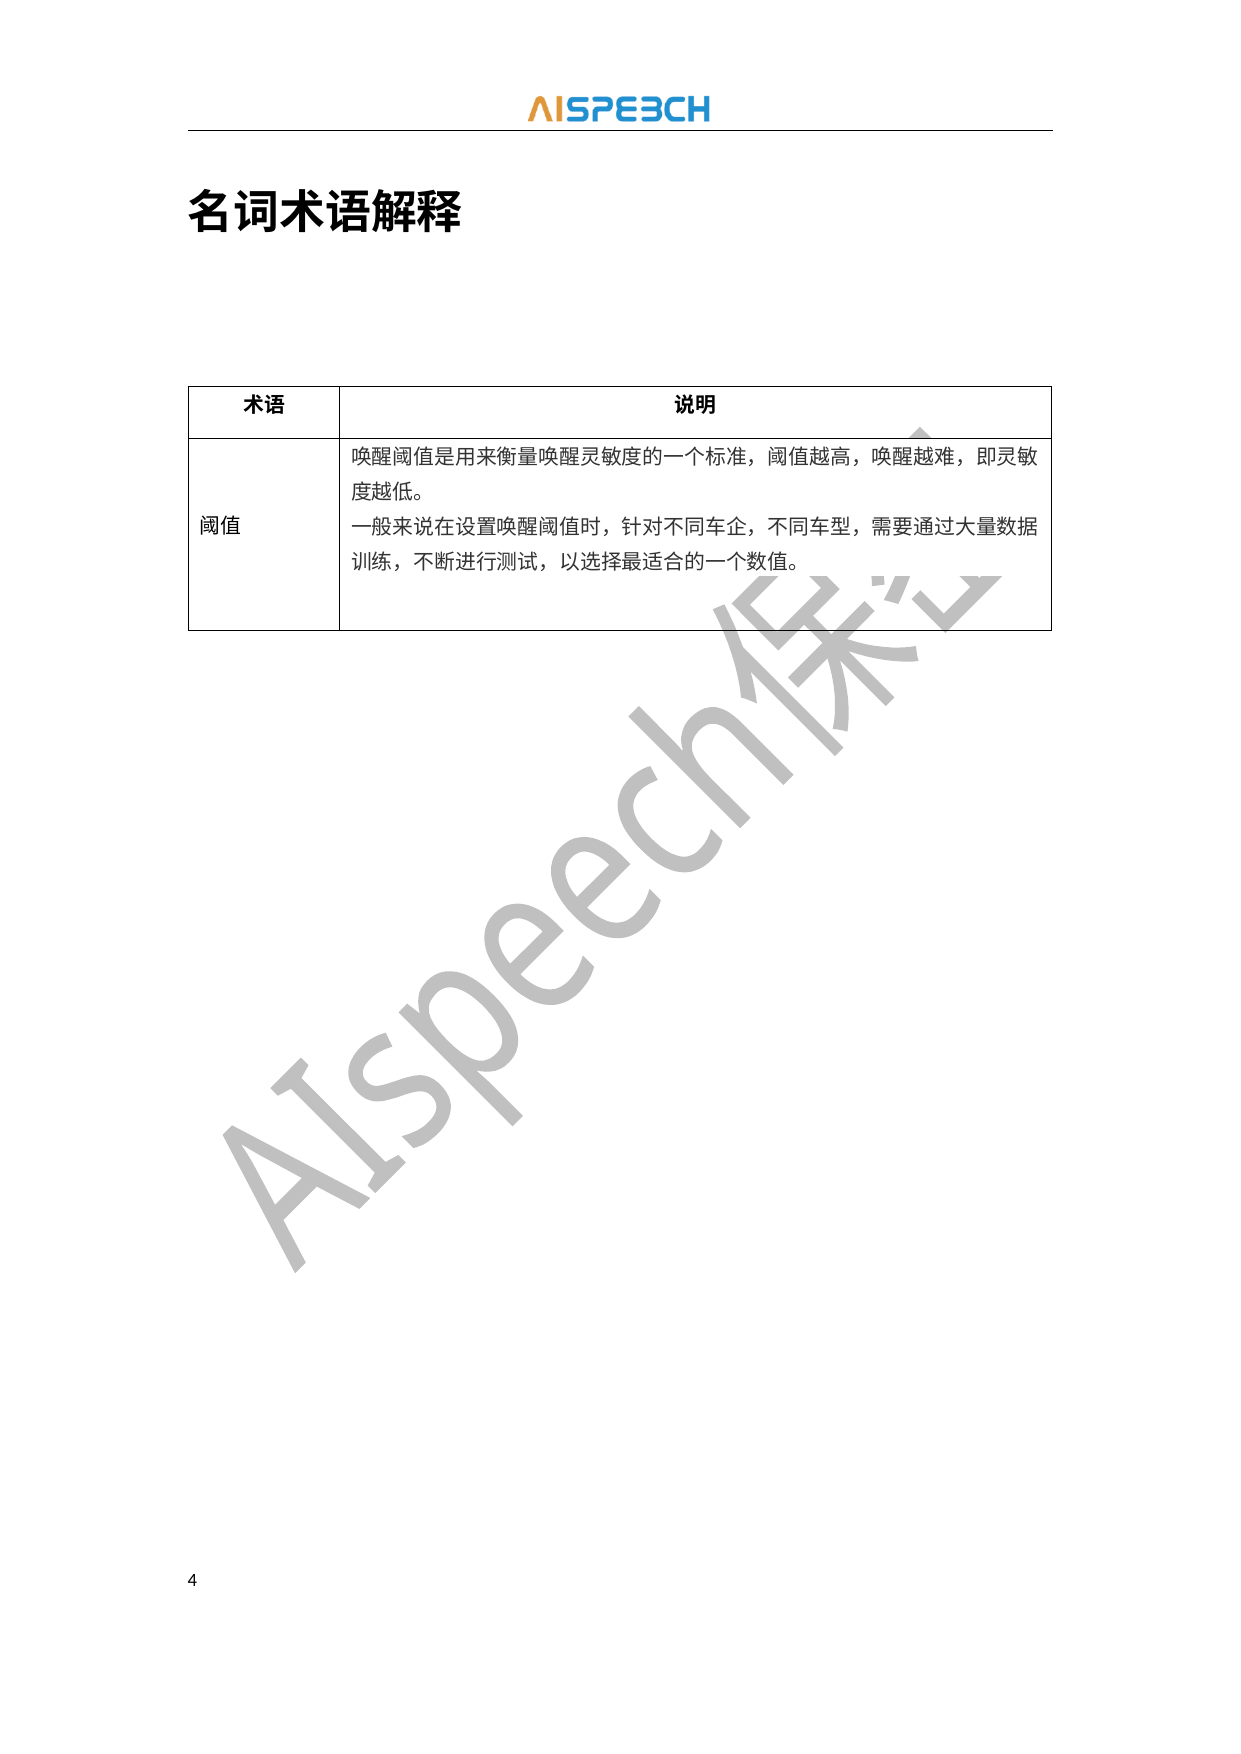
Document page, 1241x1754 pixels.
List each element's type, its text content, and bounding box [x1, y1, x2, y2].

table_cell 阈值 [189, 439, 339, 630]
table_header 说明 [340, 387, 1051, 438]
table_cell 唤醒阈值是用来衡量唤醒灵敏度的一个标准，阈值越高，唤醒越难，即灵敏度越低。 一般来说在设置唤醒阈值时，针对不同车企，不同车型，需要通过大量数据训练，不断进行测试，以选择最适合的一个数值。 [340, 439, 1051, 630]
subtitle 名词术语解释 [187, 160, 1053, 258]
table_header 术语 [189, 387, 339, 438]
picture [527, 88, 713, 128]
